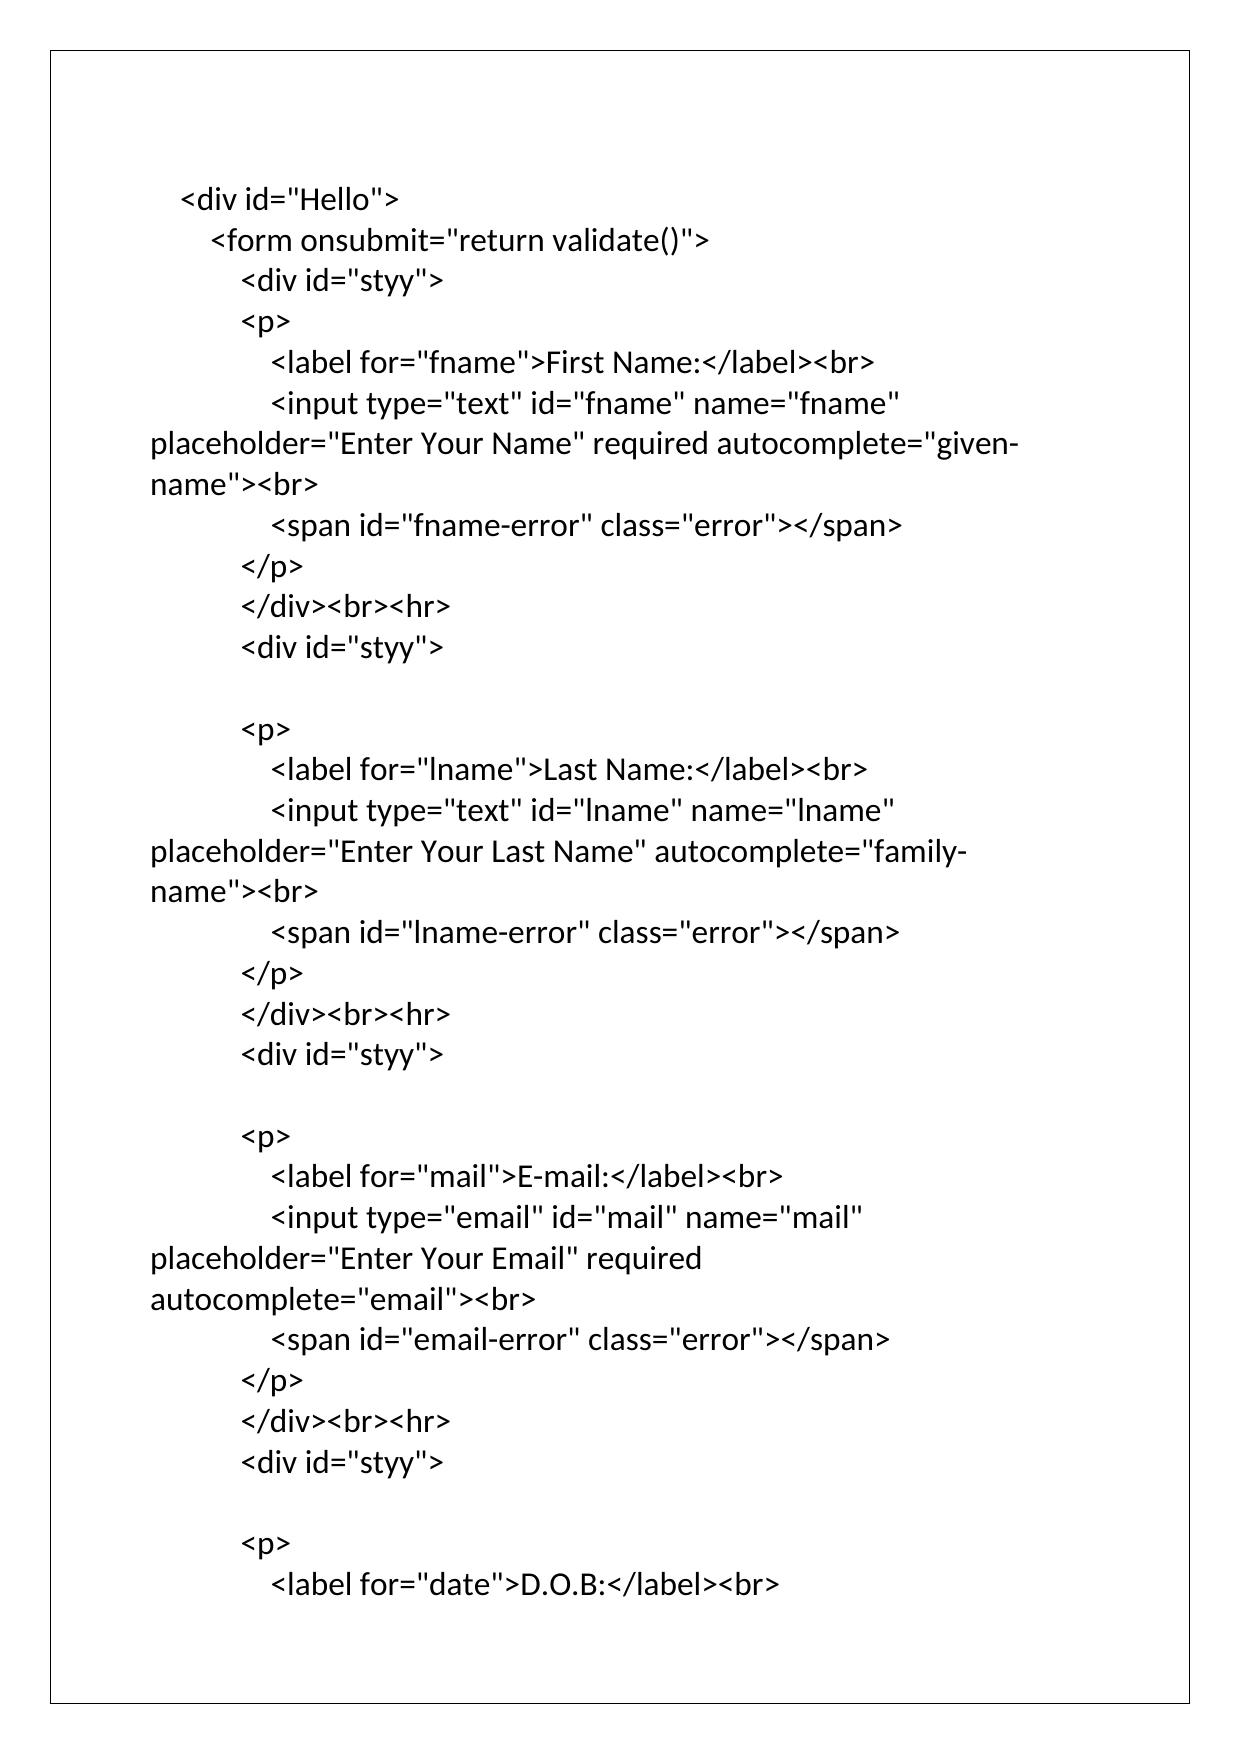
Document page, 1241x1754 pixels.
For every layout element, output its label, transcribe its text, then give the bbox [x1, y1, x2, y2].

text <div id="styy"> [150, 1033, 1090, 1074]
text <label for="lname">Last Name:</label><br> [150, 748, 1090, 789]
text <label for="fname">First Name:</label><br> [150, 341, 1090, 382]
text <input type="text" id="lname" name="lname" placeholder="Enter Your Last Name" autocomplete="family-name"><br> [150, 789, 1090, 911]
text <p> [150, 707, 1090, 748]
text <div id="styy"> [150, 1441, 1090, 1481]
text </p> [150, 952, 1090, 993]
text </p> [150, 544, 1090, 585]
text <label for="date">D.O.B:</label><br> [150, 1563, 1090, 1603]
text <p> [150, 300, 1090, 341]
text <p> [150, 1115, 1090, 1156]
text <form onsubmit="return validate()"> [150, 219, 1090, 259]
text </div><br><hr> [150, 585, 1090, 626]
text <div id="styy"> [150, 259, 1090, 300]
text </div><br><hr> [150, 993, 1090, 1033]
text <span id="email-error" class="error"></span> [150, 1318, 1090, 1359]
text <span id="fname-error" class="error"></span> [150, 504, 1090, 544]
text <input type="text" id="fname" name="fname" placeholder="Enter Your Name" required autocomplete="given-name"><br> [150, 382, 1090, 504]
text </div><br><hr> [150, 1400, 1090, 1441]
text <span id="lname-error" class="error"></span> [150, 911, 1090, 952]
text <div id="Hello"> [150, 178, 1090, 219]
text </p> [150, 1359, 1090, 1400]
text <label for="mail">E-mail:</label><br> [150, 1156, 1090, 1196]
text <p> [150, 1522, 1090, 1563]
text <div id="styy"> [150, 626, 1090, 667]
text <input type="email" id="mail" name="mail" placeholder="Enter Your Email" required autocomplete="email"><br> [150, 1196, 1090, 1318]
